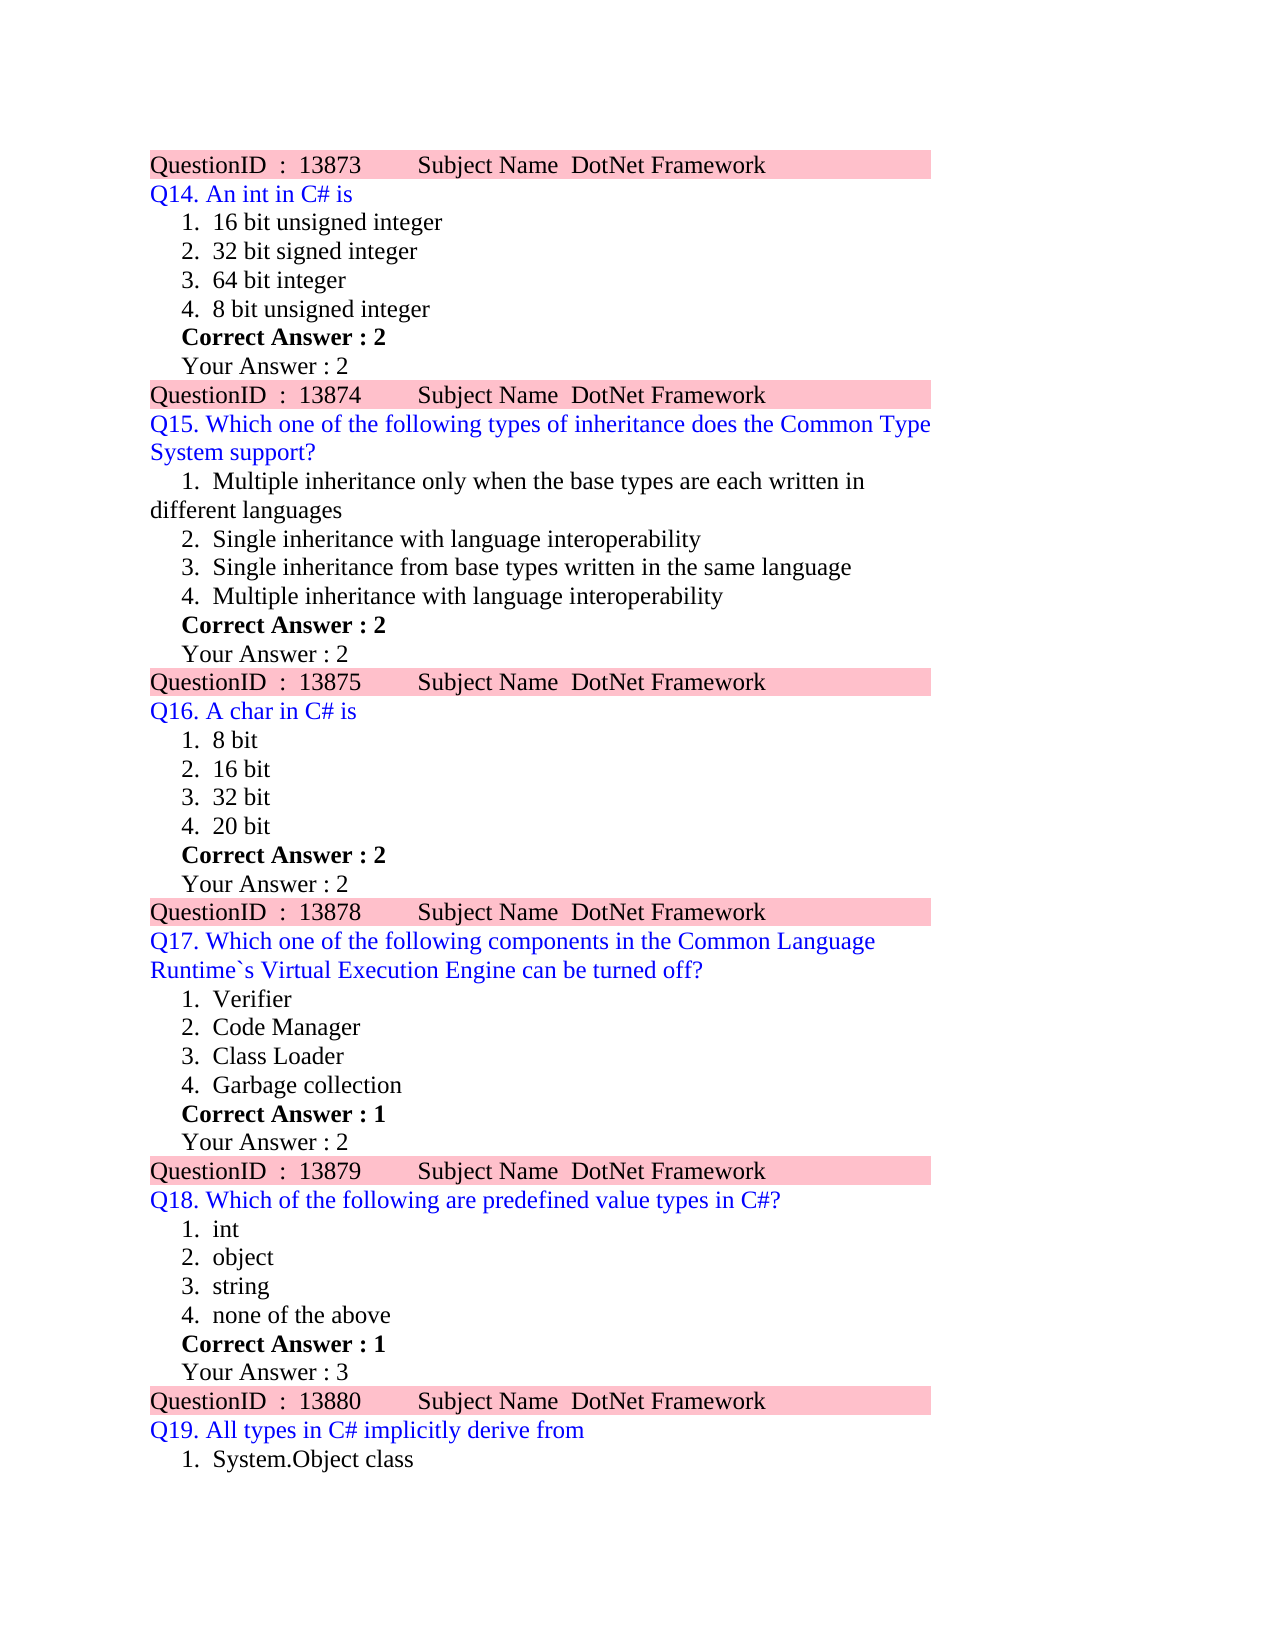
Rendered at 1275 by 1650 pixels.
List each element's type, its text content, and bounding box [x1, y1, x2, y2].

table_cell 1. System.Object class [150, 1444, 931, 1472]
table_cell 3. Single inheritance from base types written in the same language [150, 553, 931, 581]
table_cell 3. 32 bit [150, 783, 931, 811]
table_cell 4. 8 bit unsigned integer [150, 294, 931, 322]
table_cell Your Answer : 2 [150, 869, 931, 897]
table_cell 1. 16 bit unsigned integer [150, 208, 931, 236]
table_cell QuestionID : 13873 Subject Name DotNet Framework [150, 150, 931, 179]
table_cell Correct Answer : 2 [150, 610, 931, 639]
table_cell 2. 32 bit signed integer [150, 236, 931, 265]
table_cell 2. Code Manager [150, 1013, 931, 1041]
table_cell 3. string [150, 1271, 931, 1300]
table_cell 4. Multiple inheritance with language interoperability [150, 581, 931, 610]
table_cell Correct Answer : 1 [150, 1099, 931, 1127]
table_cell Q19. All types in C# implicitly derive from [150, 1415, 931, 1444]
table_cell QuestionID : 13878 Subject Name DotNet Framework [150, 898, 931, 926]
table_cell 4. none of the above [150, 1300, 931, 1329]
table_cell Your Answer : 2 [150, 351, 931, 380]
table_cell Correct Answer : 1 [150, 1329, 931, 1357]
table_cell QuestionID : 13880 Subject Name DotNet Framework [150, 1386, 931, 1415]
table_cell Your Answer : 2 [150, 1128, 931, 1156]
table_cell 3. Class Loader [150, 1041, 931, 1070]
table_cell QuestionID : 13879 Subject Name DotNet Framework [150, 1156, 931, 1185]
table_cell 1. 8 bit [150, 725, 931, 754]
table_cell Q18. Which of the following are predefined value types in C#? [150, 1185, 931, 1214]
table_cell 2. Single inheritance with language interoperability [150, 524, 931, 552]
table_cell 1. Verifier [150, 984, 931, 1012]
table_cell Q17. Which one of the following components in the Common Language Runtime`s Virtual Execution Engine can be turned off? [150, 926, 931, 984]
table_cell Correct Answer : 2 [150, 840, 931, 869]
table_cell 2. 16 bit [150, 754, 931, 782]
table_cell QuestionID : 13875 Subject Name DotNet Framework [150, 668, 931, 696]
table_cell Q14. An int in C# is [150, 179, 931, 207]
table_cell 4. Garbage collection [150, 1070, 931, 1099]
table_cell 3. 64 bit integer [150, 265, 931, 294]
table_cell Your Answer : 3 [150, 1358, 931, 1386]
table_cell 2. object [150, 1243, 931, 1271]
table_cell Q16. A char in C# is [150, 696, 931, 725]
table_cell 4. 20 bit [150, 811, 931, 840]
table_cell 1. int [150, 1214, 931, 1242]
table_cell Your Answer : 2 [150, 639, 931, 667]
table_cell Q15. Which one of the following types of inheritance does the Common Type System support? [150, 409, 931, 466]
table_cell Correct Answer : 2 [150, 323, 931, 351]
table_cell QuestionID : 13874 Subject Name DotNet Framework [150, 380, 931, 409]
table_cell 1. Multiple inheritance only when the base types are each written in different languages [150, 466, 931, 524]
